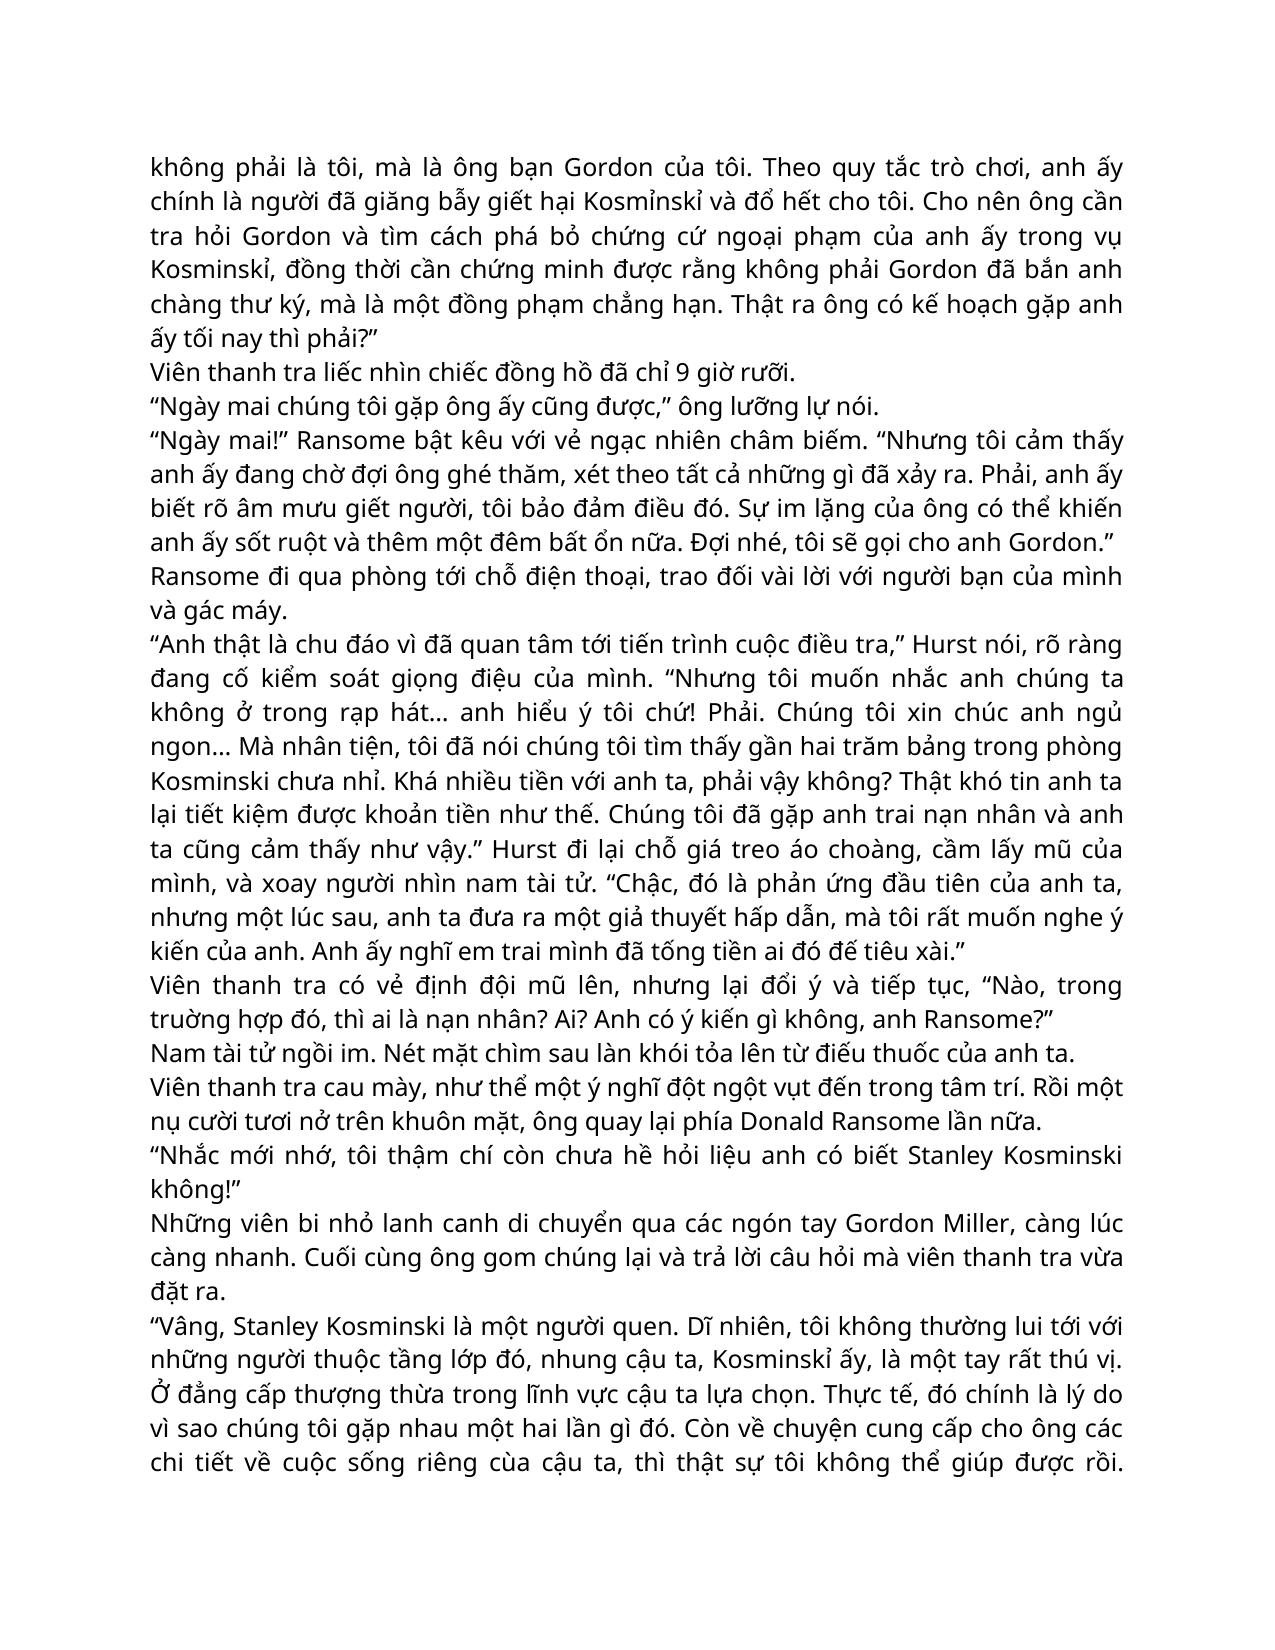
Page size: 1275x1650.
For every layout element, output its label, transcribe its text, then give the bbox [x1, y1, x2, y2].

text Ransome đi qua phòng tới chỗ điện thoại, trao đối vài lời với người bạn của mình và gác máy. [150, 559, 1125, 627]
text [150, 150, 1125, 354]
text Viên thanh tra liếc nhìn chiếc đồng hồ đã chỉ 9 giờ rưỡi. [150, 354, 1125, 388]
text “Ngày mai chúng tôi gặp ông ấy cũng được,” ông lưỡng lự nói. [150, 388, 1125, 422]
text Những viên bi nhỏ lanh canh di chuyển qua các ngón tay Gordon Miller, càng lúc càng nhanh. Cuối cùng ông gom chúng lại và trả lời câu hỏi mà viên thanh tra vừa đặt ra. [150, 1206, 1125, 1308]
text Viên thanh tra có vẻ định đội mũ lên, nhưng lại đổi ý và tiếp tục, “Nào, trong truờng hợp đó, thì ai là nạn nhân? Ai? Anh có ý kiến gì không, anh Ransome?” [150, 967, 1125, 1036]
text “Ngày mai!” Ransome bật kêu với vẻ ngạc nhiên châm biếm. “Nhưng tôi cảm thấy anh ấy đang chờ đợi ông ghé thăm, xét theo tất cả những gì đã xảy ra. Phải, anh ấy biết rõ âm mưu giết người, tôi bảo đảm điều đó. Sự im lặng của ông có thể khiến anh ấy sốt ruột và thêm một đêm bất ổn nữa. Đợi nhé, tôi sẽ gọi cho anh Gordon.” [150, 422, 1125, 559]
text Viên thanh tra cau mày, như thể một ý nghĩ đột ngột vụt đến trong tâm trí. Rồi một nụ cười tươi nở trên khuôn mặt, ông quay lại phía Donald Ransome lần nữa. [150, 1070, 1125, 1138]
text “Anh thật là chu đáo vì đã quan tâm tới tiến trình cuộc điều tra,” Hurst nói, rõ ràng đang cố kiểm soát giọng điệu của mình. “Nhưng tôi muốn nhắc anh chúng ta không ở trong rạp hát… anh hiểu ý tôi chứ! Phải. Chúng tôi xin chúc anh ngủ ngon… Mà nhân tiện, tôi đã nói chúng tôi tìm thấy gần hai trăm bảng trong phòng Kosminski chưa nhỉ. Khá nhiều tiền với anh ta, phải vậy không? Thật khó tin anh ta lại tiết kiệm được khoản tiền như thế. Chúng tôi đã gặp anh trai nạn nhân và anh ta cũng cảm thấy như vậy.” Hurst đi lại chỗ giá treo áo choàng, cầm lấy mũ của mình, và xoay người nhìn nam tài tử. “Chậc, đó là phản ứng đầu tiên của anh ta, nhưng một lúc sau, anh ta đưa ra một giả thuyết hấp dẫn, mà tôi rất muốn nghe ý kiến của anh. Anh ấy nghĩ em trai mình đã tống tiền ai đó đế tiêu xài.” [150, 627, 1125, 967]
text Nam tài tử ngồi im. Nét mặt chìm sau làn khói tỏa lên từ điếu thuốc của anh ta. [150, 1036, 1125, 1070]
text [150, 1308, 1125, 1478]
text “Nhắc mới nhớ, tôi thậm chí còn chưa hề hỏi liệu anh có biết Stanley Kosminski không!” [150, 1138, 1125, 1206]
